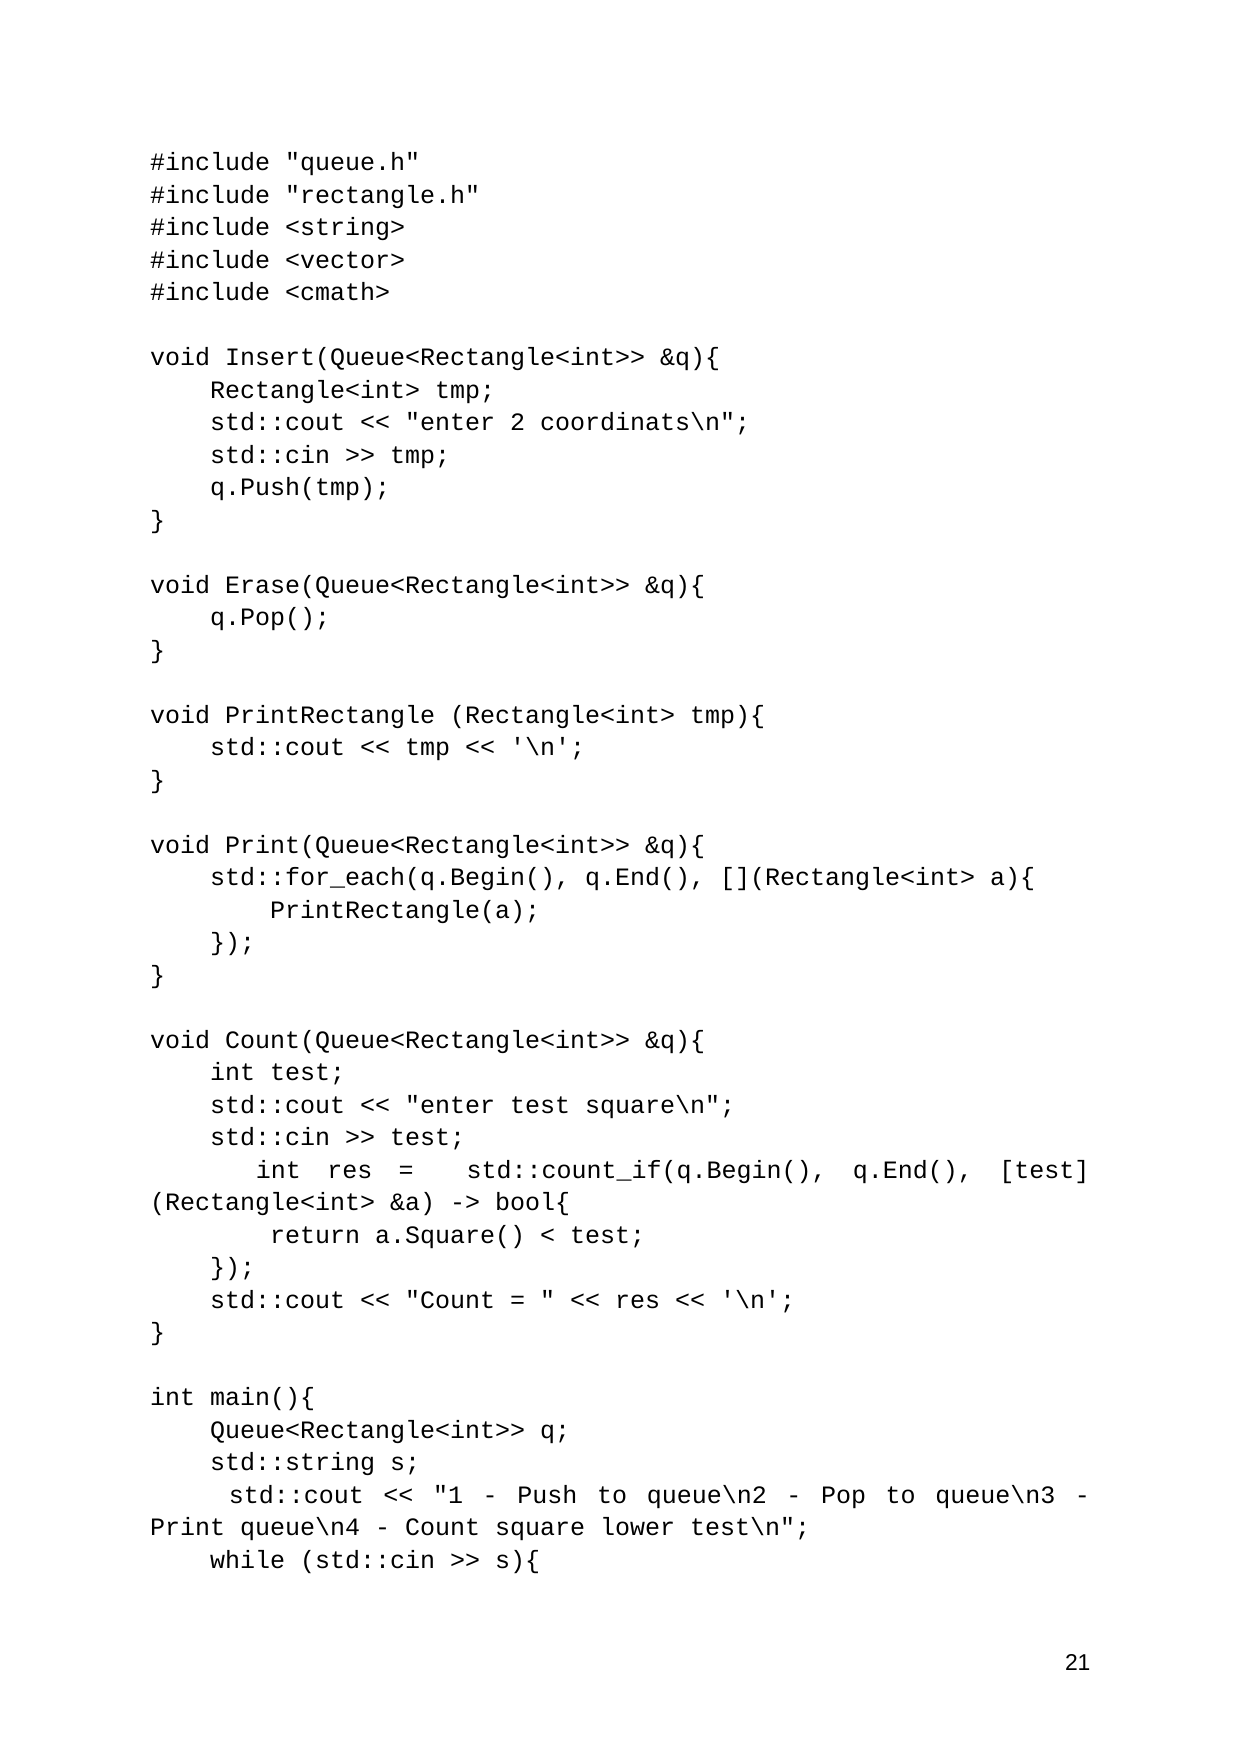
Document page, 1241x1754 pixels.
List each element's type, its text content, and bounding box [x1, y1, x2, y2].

text #include <string> [150, 215, 1090, 243]
text q.Push(tmp); [150, 475, 1090, 503]
text PrintRectangle(a); [150, 897, 1090, 926]
text } [150, 767, 1090, 796]
text std::cout << "Count = " << res << '\n'; [150, 1287, 1090, 1316]
text } [150, 1320, 1090, 1348]
text while (std::cin >> s){ [150, 1547, 1090, 1576]
text std::cout << "enter test square\n"; [150, 1092, 1090, 1121]
text std::cin >> tmp; [150, 442, 1090, 471]
text int test; [150, 1060, 1090, 1088]
text } [150, 637, 1090, 666]
text std::for_each(q.Begin(), q.End(), [](Rectangle<int> a){ [150, 865, 1090, 893]
text return a.Square() < test; [150, 1222, 1090, 1251]
text #include "rectangle.h" [150, 182, 1090, 211]
text std::cout << tmp << '\n'; [150, 735, 1090, 763]
text int main(){ [150, 1385, 1090, 1413]
text void Erase(Queue<Rectangle<int>> &q){ [150, 572, 1090, 601]
text #include "queue.h" [150, 150, 1090, 178]
text void Insert(Queue<Rectangle<int>> &q){ [150, 345, 1090, 373]
text std::string s; [150, 1450, 1090, 1478]
text } [150, 507, 1090, 536]
text std::cin >> test; [150, 1125, 1090, 1153]
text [150, 1482, 1090, 1543]
text int res = std::count_if(q.Begin(), q.End(), [test](Rectangle<int> &a) -> bool{ [150, 1157, 1090, 1218]
text std::cout << "enter 2 coordinats\n"; [150, 410, 1090, 438]
text #include <cmath> [150, 280, 1090, 308]
text }); [150, 930, 1090, 958]
text void Print(Queue<Rectangle<int>> &q){ [150, 832, 1090, 861]
text }); [150, 1255, 1090, 1283]
text Rectangle<int> tmp; [150, 377, 1090, 406]
text q.Pop(); [150, 605, 1090, 633]
text } [150, 962, 1090, 991]
text Queue<Rectangle<int>> q; [150, 1417, 1090, 1446]
text void PrintRectangle (Rectangle<int> tmp){ [150, 702, 1090, 731]
text #include <vector> [150, 247, 1090, 276]
text void Count(Queue<Rectangle<int>> &q){ [150, 1027, 1090, 1056]
